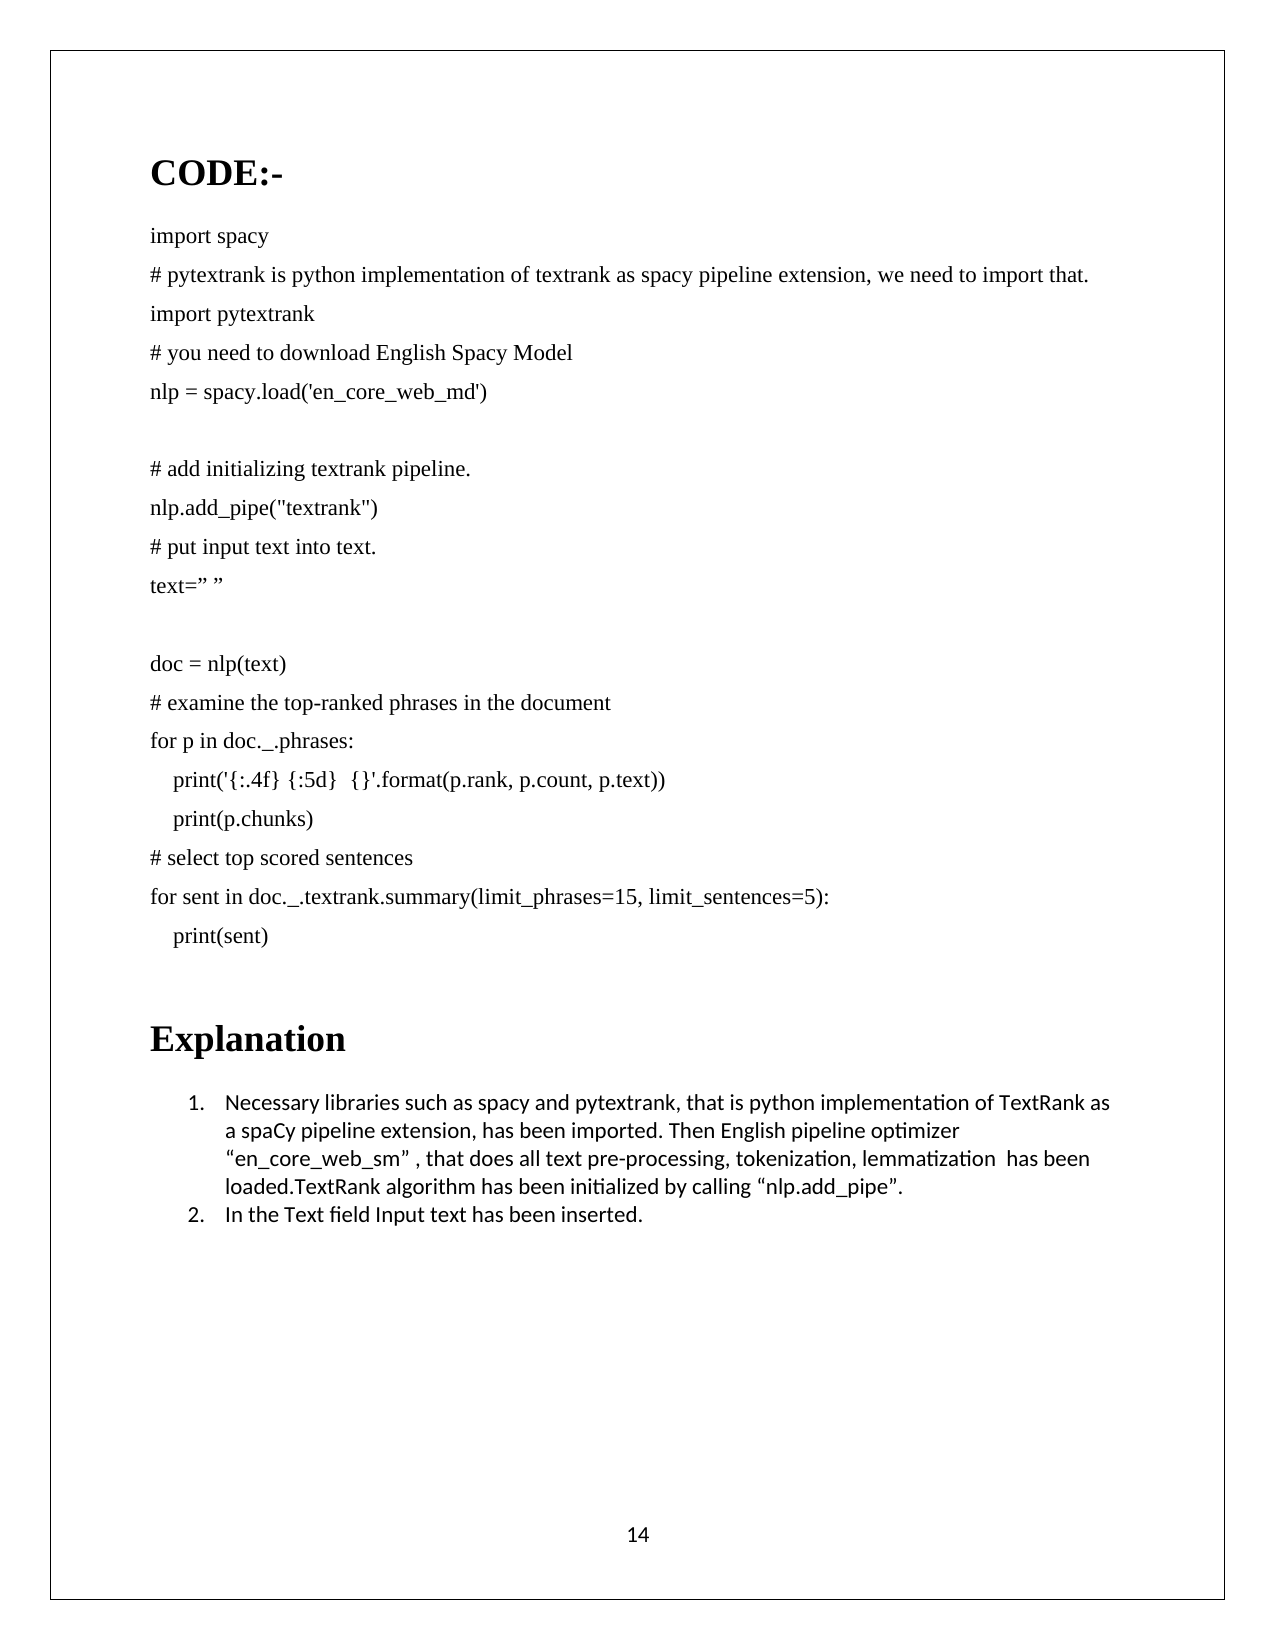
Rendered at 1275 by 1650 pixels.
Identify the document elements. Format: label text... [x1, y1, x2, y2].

text # put input text into text. [150, 533, 1125, 559]
subtitle CODE:- [150, 150, 1125, 193]
text nlp.add_pipe("textrank") [150, 494, 1125, 521]
list In the Text field Input text has been inserted. [187, 1200, 1125, 1228]
text for sent in doc._.textrank.summary(limit_phrases=15, limit_sentences=5): [150, 883, 1125, 909]
text for p in doc._.phrases: [150, 727, 1125, 754]
text print(sent) [150, 922, 1125, 948]
text # you need to download English Spacy Model [150, 339, 1125, 365]
text print('{:.4f} {:5d} {}'.format(p.rank, p.count, p.text)) [150, 766, 1125, 793]
text text=” ” [150, 572, 1125, 598]
text print(p.chunks) [150, 805, 1125, 831]
text nlp = spacy.load('en_core_web_md') [150, 378, 1125, 404]
text # add initializing textrank pipeline. [150, 455, 1125, 482]
text import spacy [150, 222, 1125, 249]
text import pytextrank [150, 300, 1125, 326]
subtitle Explanation [150, 1016, 1125, 1059]
list Necessary libraries such as spacy and pytextrank, that is python implementation of TextRank as a spaCy pipeline extension, has been imported. Then English pipeline optimizer “en_core_web_sm” , that does all text pre-processing, tokenization, lemmatization has been loaded.TextRank algorithm has been initialized by calling “nlp.add_pipe”. [187, 1088, 1125, 1200]
text # examine the top-ranked phrases in the document [150, 688, 1125, 715]
text # select top scored sentences [150, 844, 1125, 870]
text # pytextrank is python implementation of textrank as spacy pipeline extension, we need to import that. [150, 261, 1125, 287]
text doc = nlp(text) [150, 650, 1125, 676]
